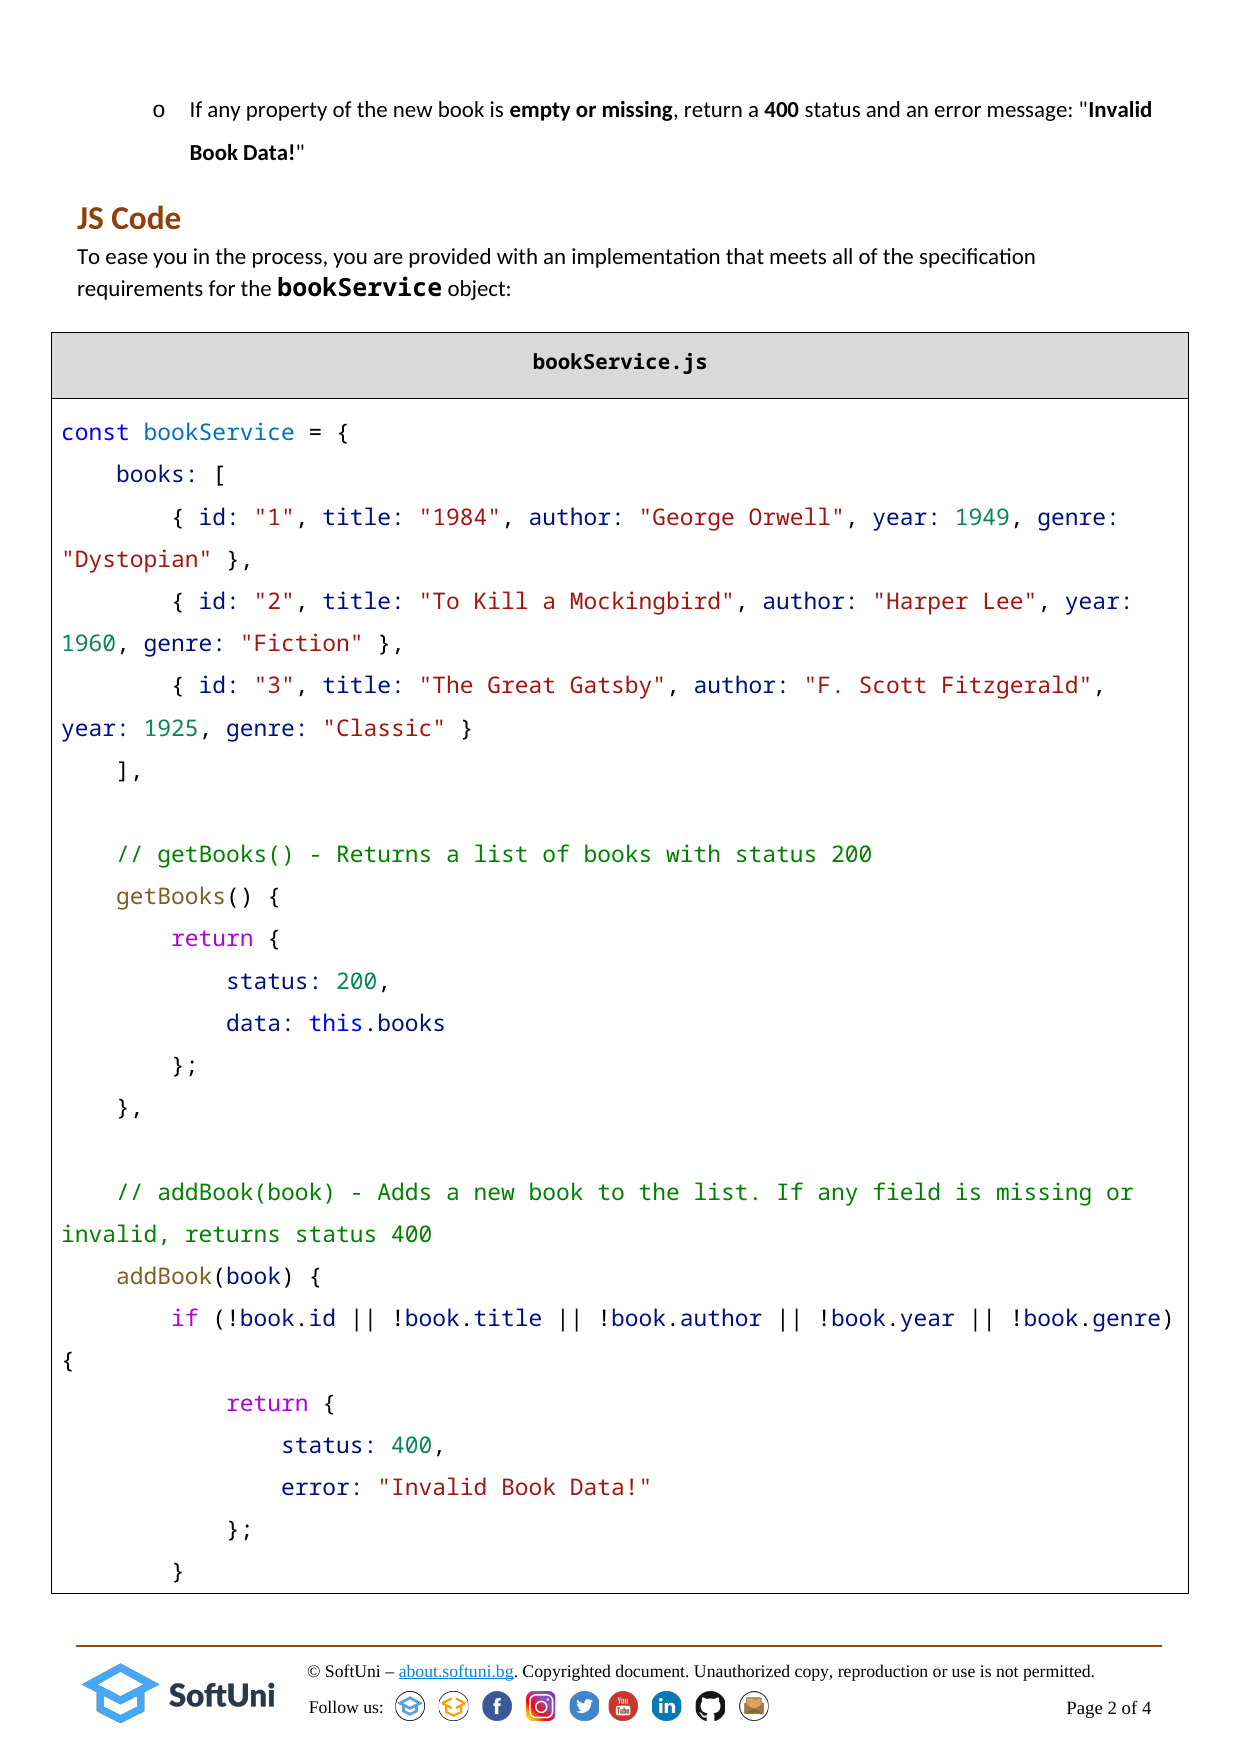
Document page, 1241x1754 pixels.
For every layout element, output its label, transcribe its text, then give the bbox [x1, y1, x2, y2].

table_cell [52, 399, 1188, 1592]
picture [673, 1712, 682, 1721]
picture [695, 1691, 725, 1721]
picture [652, 1714, 660, 1721]
picture [75, 1658, 281, 1729]
picture [395, 1691, 425, 1721]
list If any property of the new book is empty or missing, return a 400 status and an error message: "Invalid Book Data!" [152, 95, 1163, 167]
picture [739, 1691, 769, 1721]
picture [438, 1691, 469, 1721]
picture [482, 1691, 512, 1721]
picture [673, 1691, 682, 1700]
list JS Code [77, 197, 1163, 238]
table_header bookService.js [52, 333, 1188, 398]
picture [526, 1691, 556, 1721]
picture [608, 1691, 638, 1721]
picture [652, 1691, 660, 1698]
text To ease you in the process, you are provided with an implementation that meets all of the specification requirements for the bookService object: [77, 242, 1163, 304]
picture [665, 1703, 675, 1713]
picture [569, 1691, 599, 1721]
